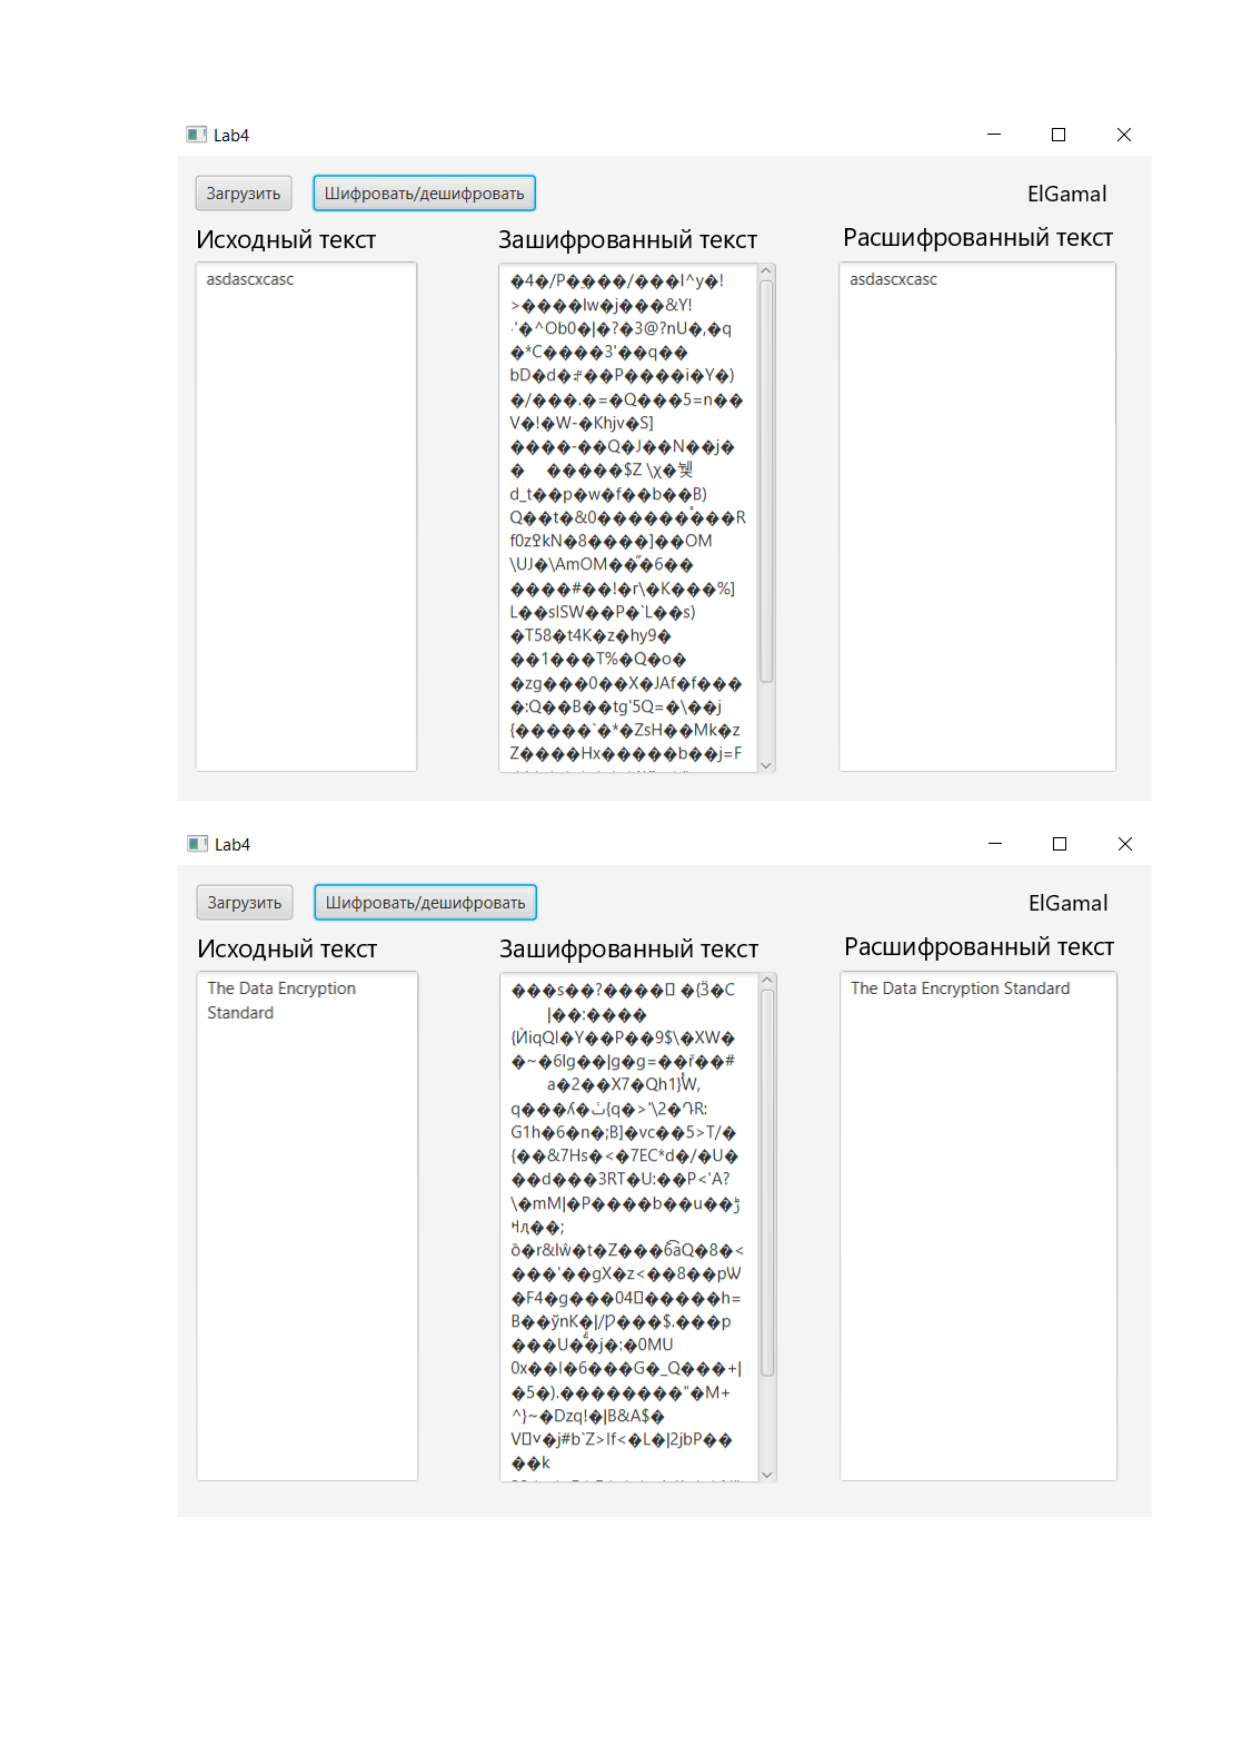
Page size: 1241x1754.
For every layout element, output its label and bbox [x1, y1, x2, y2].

picture [177, 118, 1152, 801]
picture [177, 825, 1152, 1517]
